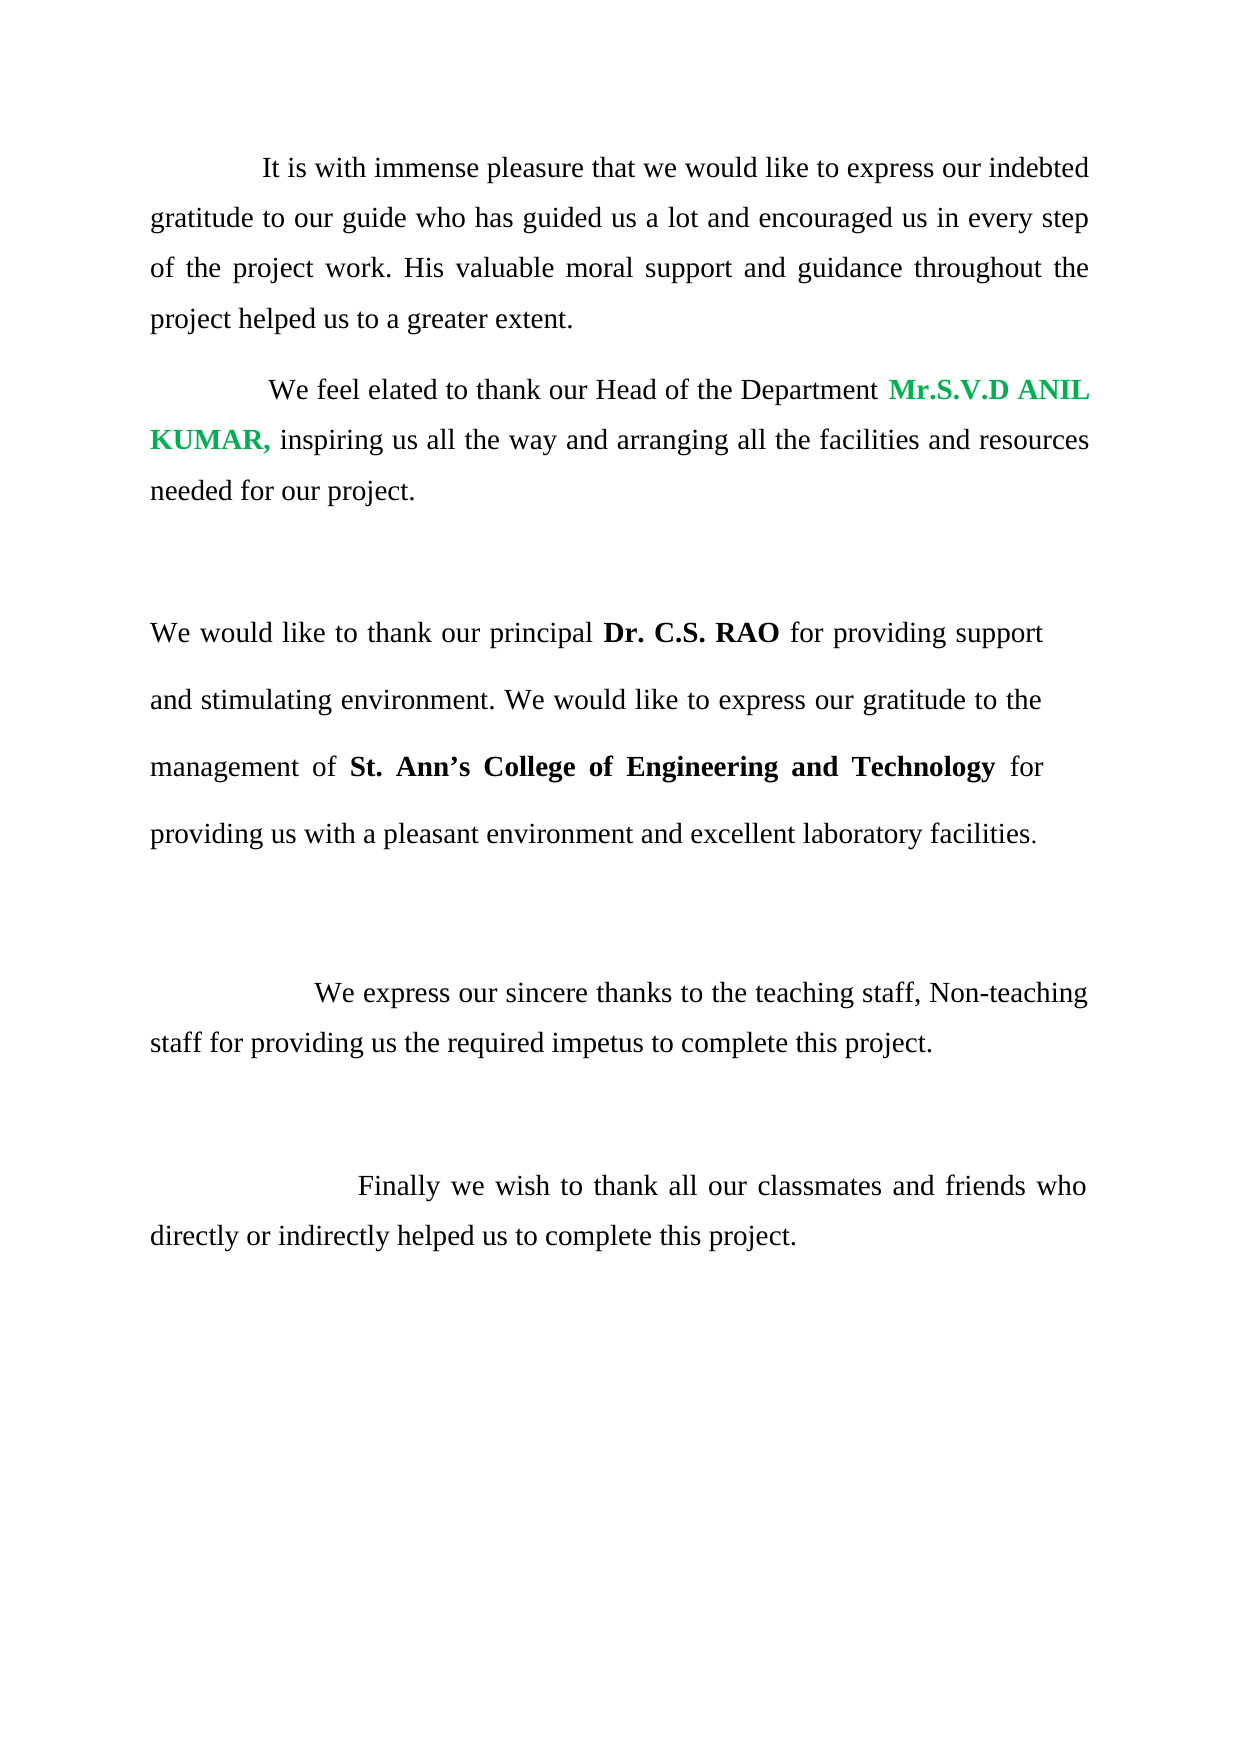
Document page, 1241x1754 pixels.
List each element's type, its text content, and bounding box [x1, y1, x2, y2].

text We express our sincere thanks to the teaching staff, Non-teaching staff for providing us the required impetus to complete this project. [150, 975, 1090, 1059]
text Finally we wish to thank all our classmates and friends who directly or indirectly helped us to complete this project. [150, 1168, 1090, 1252]
text It is with immense pleasure that we would like to express our indebted gratitude to our guide who has guided us a lot and encouraged us in every step of the project work. His valuable moral support and guidance throughout the project helped us to a greater extent. [150, 150, 1090, 334]
text We would like to thank our principal Dr. C.S. RAO for providing support and stimulating environment. We would like to express our gratitude to the management of St. Ann’s College of Engineering and Technology for providing us with a pleasant environment and excellent laboratory facilities. [150, 615, 1043, 850]
text We feel elated to thank our Head of the Department Mr.S.V.D ANIL KUMAR, inspiring us all the way and arranging all the facilities and resources needed for our project. [150, 372, 1090, 506]
